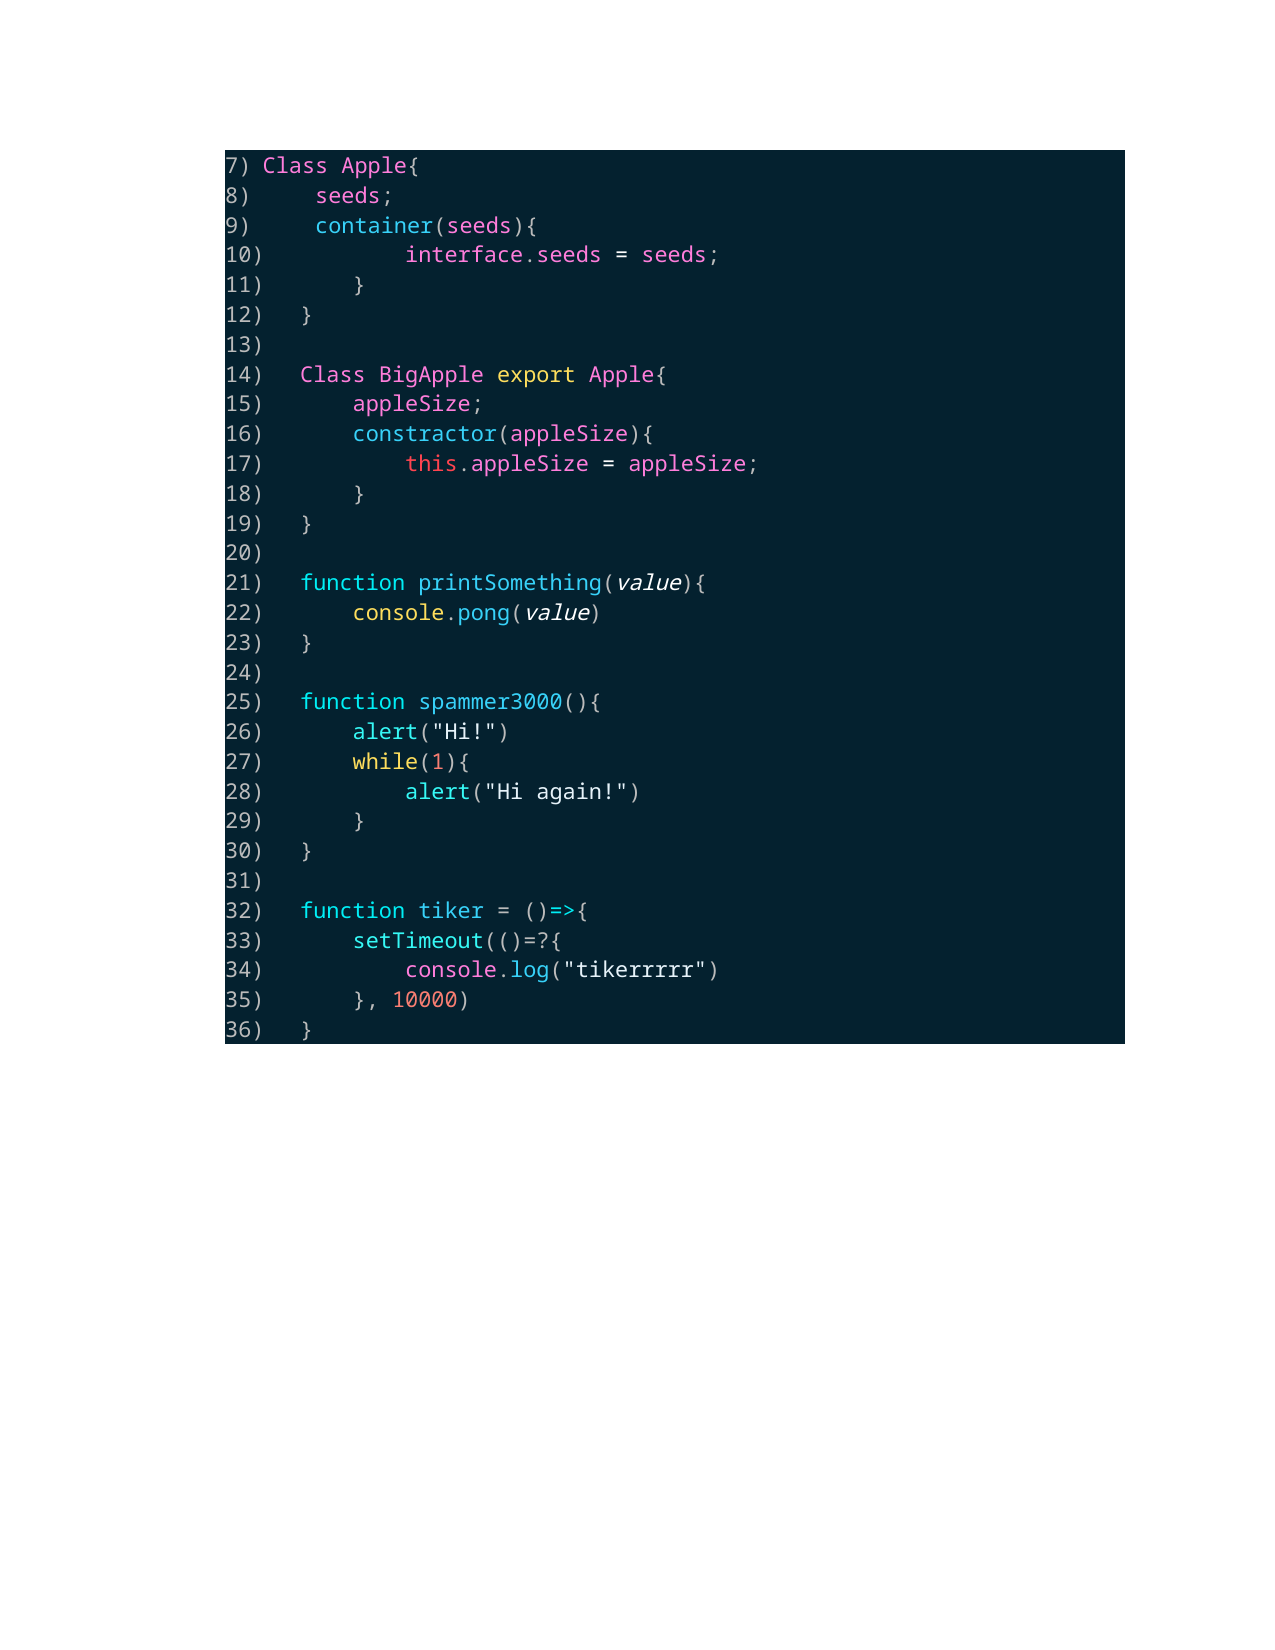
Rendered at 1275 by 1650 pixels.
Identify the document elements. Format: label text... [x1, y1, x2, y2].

list } [225, 627, 1125, 656]
list seeds; [225, 180, 1125, 209]
list interface.seeds = seeds; [225, 239, 1125, 269]
list console.log("tikerrrrr") [225, 954, 1125, 984]
list alert("Hi again!") [225, 776, 1125, 805]
list } [225, 805, 1125, 835]
list container(seeds){ [225, 209, 1125, 239]
list } [225, 835, 1125, 865]
list function tiker = ()=>{ [225, 895, 1125, 924]
list } [225, 1014, 1125, 1044]
list alert("Hi!") [225, 716, 1125, 746]
list console.pong(value) [225, 597, 1125, 627]
list function spammer3000(){ [225, 686, 1125, 716]
list } [225, 478, 1125, 507]
list Class BigApple export Apple{ [225, 358, 1125, 388]
list }, 10000) [225, 984, 1125, 1014]
list setTimeout(()=?{ [225, 924, 1125, 954]
list function printSomething(value){ [225, 567, 1125, 597]
list while(1){ [225, 746, 1125, 776]
list this.appleSize = appleSize; [225, 448, 1125, 478]
list } [225, 269, 1125, 299]
list appleSize; [225, 388, 1125, 418]
list Class Apple{ [225, 150, 1125, 180]
list } [225, 507, 1125, 537]
list } [225, 299, 1125, 329]
list constractor(appleSize){ [225, 418, 1125, 448]
